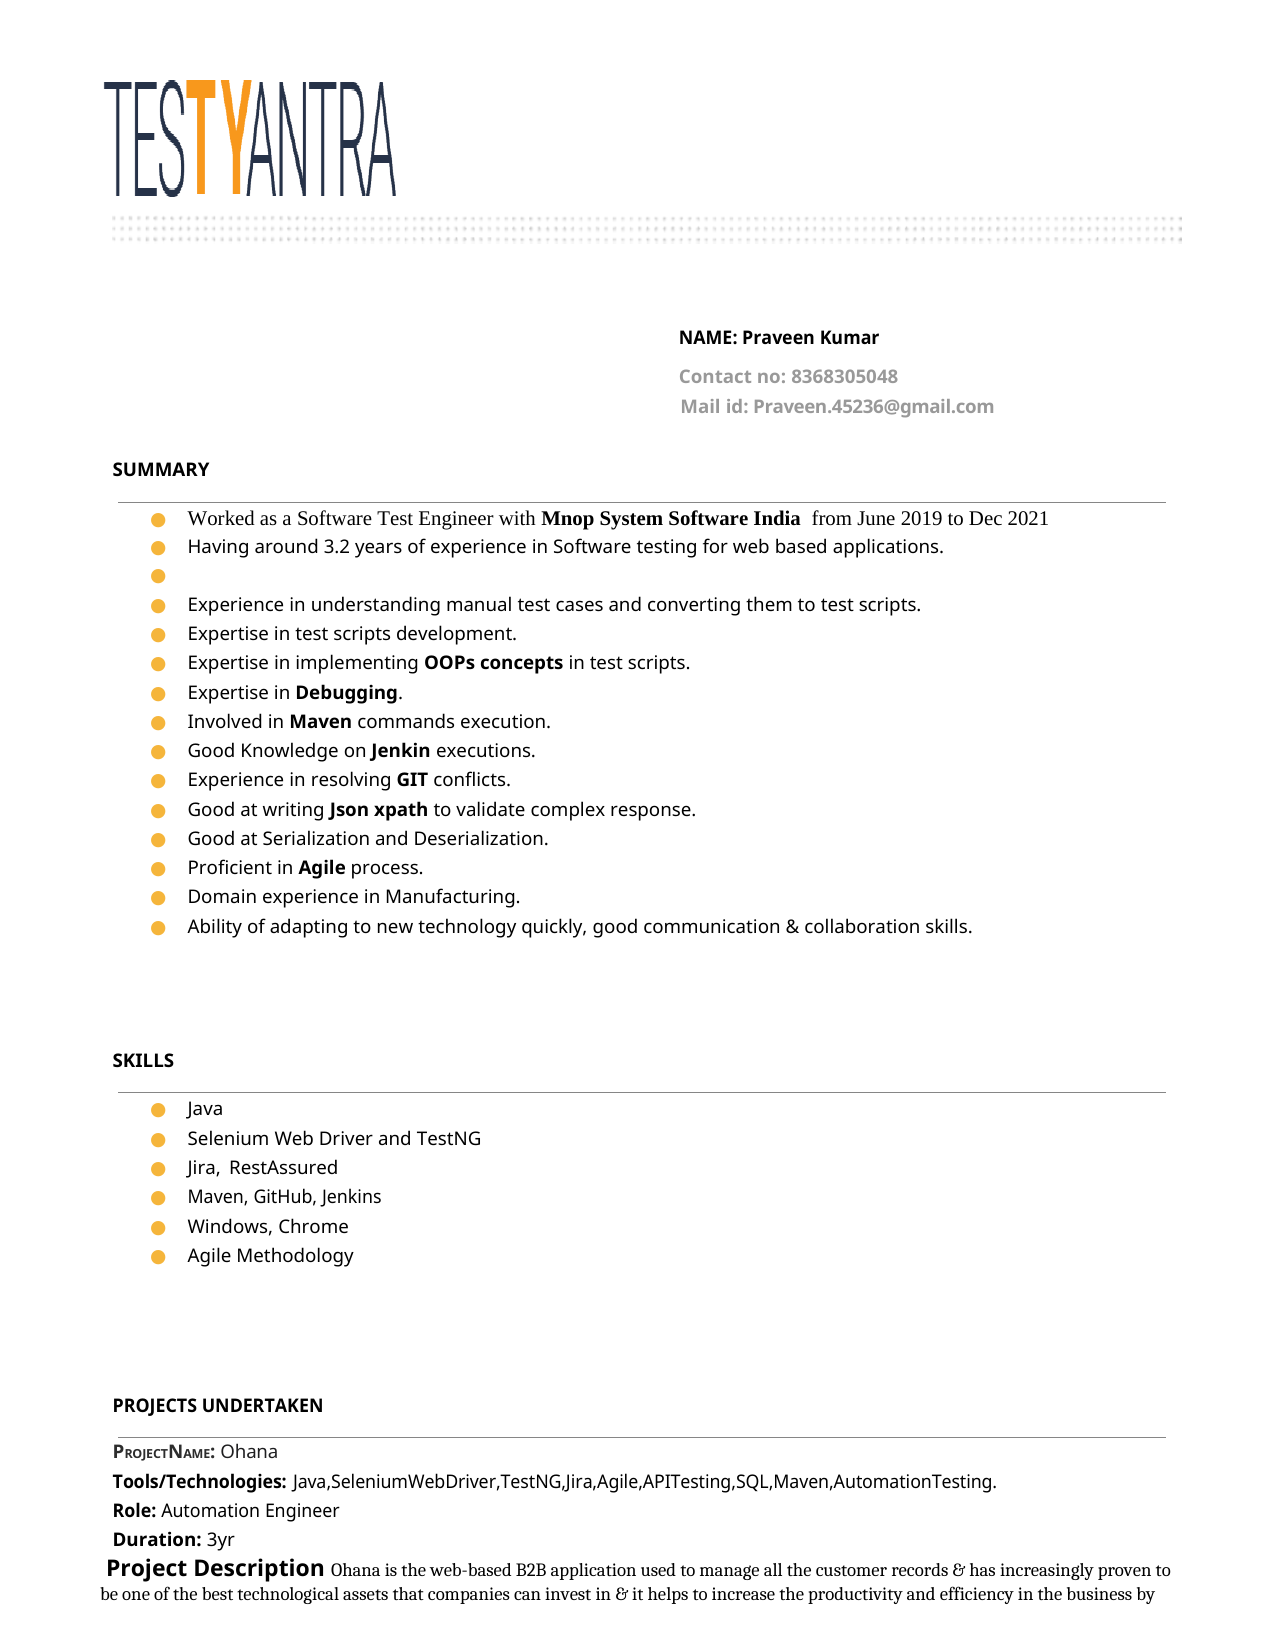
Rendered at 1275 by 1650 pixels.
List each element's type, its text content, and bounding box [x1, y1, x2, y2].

list Jira, RestAssured [150, 1154, 1192, 1180]
list Involved in Maven commands execution. [150, 708, 1192, 734]
subtitle Contact no: 8368305048 [679, 364, 988, 389]
list Having around 3.2 years of experience in Software testing for web based applications. [150, 533, 1192, 559]
list Expertise in test scripts development. [150, 620, 1192, 646]
list Good at writing Json xpath to validate complex response. [150, 796, 1192, 821]
subtitle PROJECTS UNDERTAKEN [112, 1392, 1192, 1417]
list Ability of adapting to new technology quickly, good communication & collaboration skills. [150, 913, 1192, 939]
text Role: Automation Engineer [112, 1497, 1192, 1523]
list Expertise in Debugging. [150, 679, 1192, 704]
picture [102, 79, 1182, 244]
subtitle NAME: Praveen Kumar [679, 324, 988, 350]
text PROJECTNAME: Ohana [112, 1438, 1192, 1464]
text Duration: 3yr [112, 1527, 1192, 1552]
list Experience in resolving GIT conflicts. [150, 767, 1192, 792]
list Domain experience in Manufacturing. [150, 884, 1192, 909]
list Expertise in implementing OOPs concepts in test scripts. [150, 650, 1192, 675]
list Windows, Chrome [150, 1213, 1192, 1238]
list Worked as a Software Test Engineer with Mnop System Software India from June 2019 to Dec 2021 [150, 502, 1192, 531]
list Good at Serialization and Deserialization. [150, 825, 1192, 851]
list Agile Methodology [150, 1242, 1192, 1268]
subtitle SUMMARY [112, 457, 1192, 482]
list Experience in understanding manual test cases and converting them to test scripts. [150, 591, 1192, 617]
text Mail id: Praveen.45236@gmail.com [680, 393, 1192, 418]
text Tools/Technologies: Java,SeleniumWebDriver,TestNG,Jira,Agile,APITesting,SQL,Maven,AutomationTesting. [112, 1468, 1192, 1493]
list Maven, GitHub, Jenkins [150, 1184, 1192, 1209]
list Proficient in Agile process. [150, 854, 1192, 880]
subtitle SKILLS [112, 1047, 1192, 1072]
list Java [150, 1093, 1192, 1121]
list Selenium Web Driver and TestNG [150, 1125, 1192, 1151]
list Good Knowledge on Jenkin executions. [150, 738, 1192, 763]
